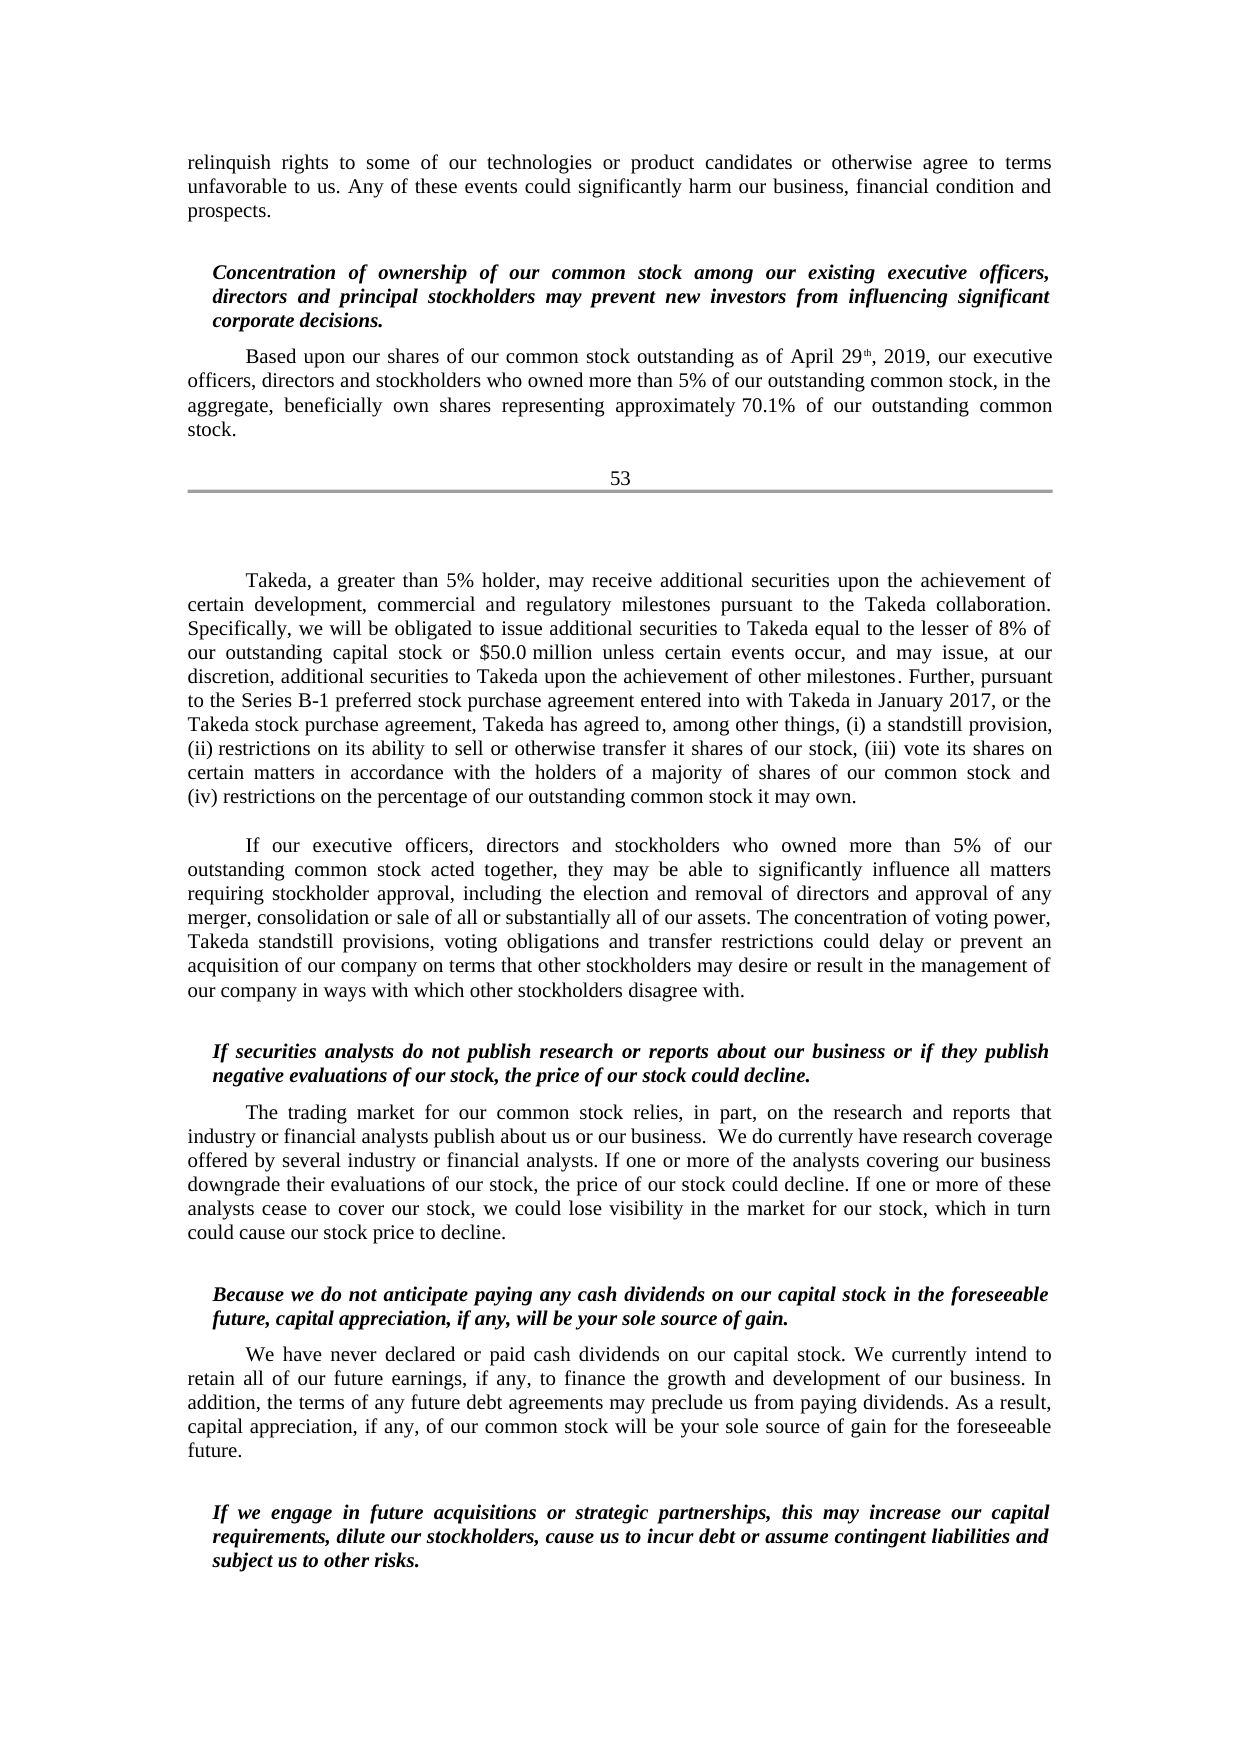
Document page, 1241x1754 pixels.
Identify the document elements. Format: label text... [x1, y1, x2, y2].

text The trading market for our common stock relies, in part, on the research and reports that industry or financial analysts publish about us or our business. We do currently have research coverage offered by several industry or financial analysts. If one or more of the analysts covering our business downgrade their evaluations of our stock, the price of our stock could decline. If one or more of these analysts cease to cover our stock, we could lose visibility in the market for our stock, which in turn could cause our stock price to decline. [187, 1100, 1053, 1244]
text Based upon our shares of our common stock outstanding as of April 29th, 2019, our executive officers, directors and stockholders who owned more than 5% of our outstanding common stock, in the aggregate, beneficially own shares representing approximately 70.1% of our outstanding common stock. [187, 344, 1053, 441]
text 53 [187, 466, 1053, 489]
text We have never declared or paid cash dividends on our capital stock. We currently intend to retain all of our future earnings, if any, to finance the growth and development of our business. In addition, the terms of any future debt agreements may preclude us from paying dividends. As a result, capital appreciation, if any, of our common stock will be your sole source of gain for the foreseeable future. [187, 1342, 1053, 1462]
text Takeda, a greater than 5% holder, may receive additional securities upon the achievement of certain development, commercial and regulatory milestones pursuant to the Takeda collaboration. Specifically, we will be obligated to issue additional securities to Takeda equal to the lesser of 8% of our outstanding capital stock or $50.0 million unless certain events occur, and may issue, at our discretion, additional securities to Takeda upon the achievement of other milestones. Further, pursuant to the Series B-1 preferred stock purchase agreement entered into with Takeda in January 2017, or the Takeda stock purchase agreement, Takeda has agreed to, among other things, (i) a standstill provision, (ii) restrictions on its ability to sell or otherwise transfer it shares of our stock, (iii) vote its shares on certain matters in accordance with the holders of a majority of shares of our common stock and (iv) restrictions on the percentage of our outstanding common stock it may own. [187, 567, 1053, 808]
text Because we do not anticipate paying any cash dividends on our capital stock in the foreseeable future, capital appreciation, if any, will be your sole source of gain. [212, 1282, 1053, 1330]
text If our executive officers, directors and stockholders who owned more than 5% of our outstanding common stock acted together, they may be able to significantly influence all matters requiring stockholder approval, including the election and removal of directors and approval of any merger, consolidation or sale of all or substantially all of our assets. The concentration of voting power, Takeda standstill provisions, voting obligations and transfer restrictions could delay or prevent an acquisition of our company on terms that other stockholders may desire or result in the management of our company in ways with which other stockholders disagree with. [187, 833, 1053, 1002]
text If we engage in future acquisitions or strategic partnerships, this may increase our capital requirements, dilute our stockholders, cause us to incur debt or assume contingent liabilities and subject us to other risks. [212, 1500, 1053, 1572]
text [187, 150, 1053, 222]
text If securities analysts do not publish research or reports about our business or if they publish negative evaluations of our stock, the price of our stock could decline. [212, 1039, 1053, 1087]
text Concentration of ownership of our common stock among our existing executive officers, directors and principal stockholders may prevent new investors from influencing significant corporate decisions. [212, 260, 1053, 332]
